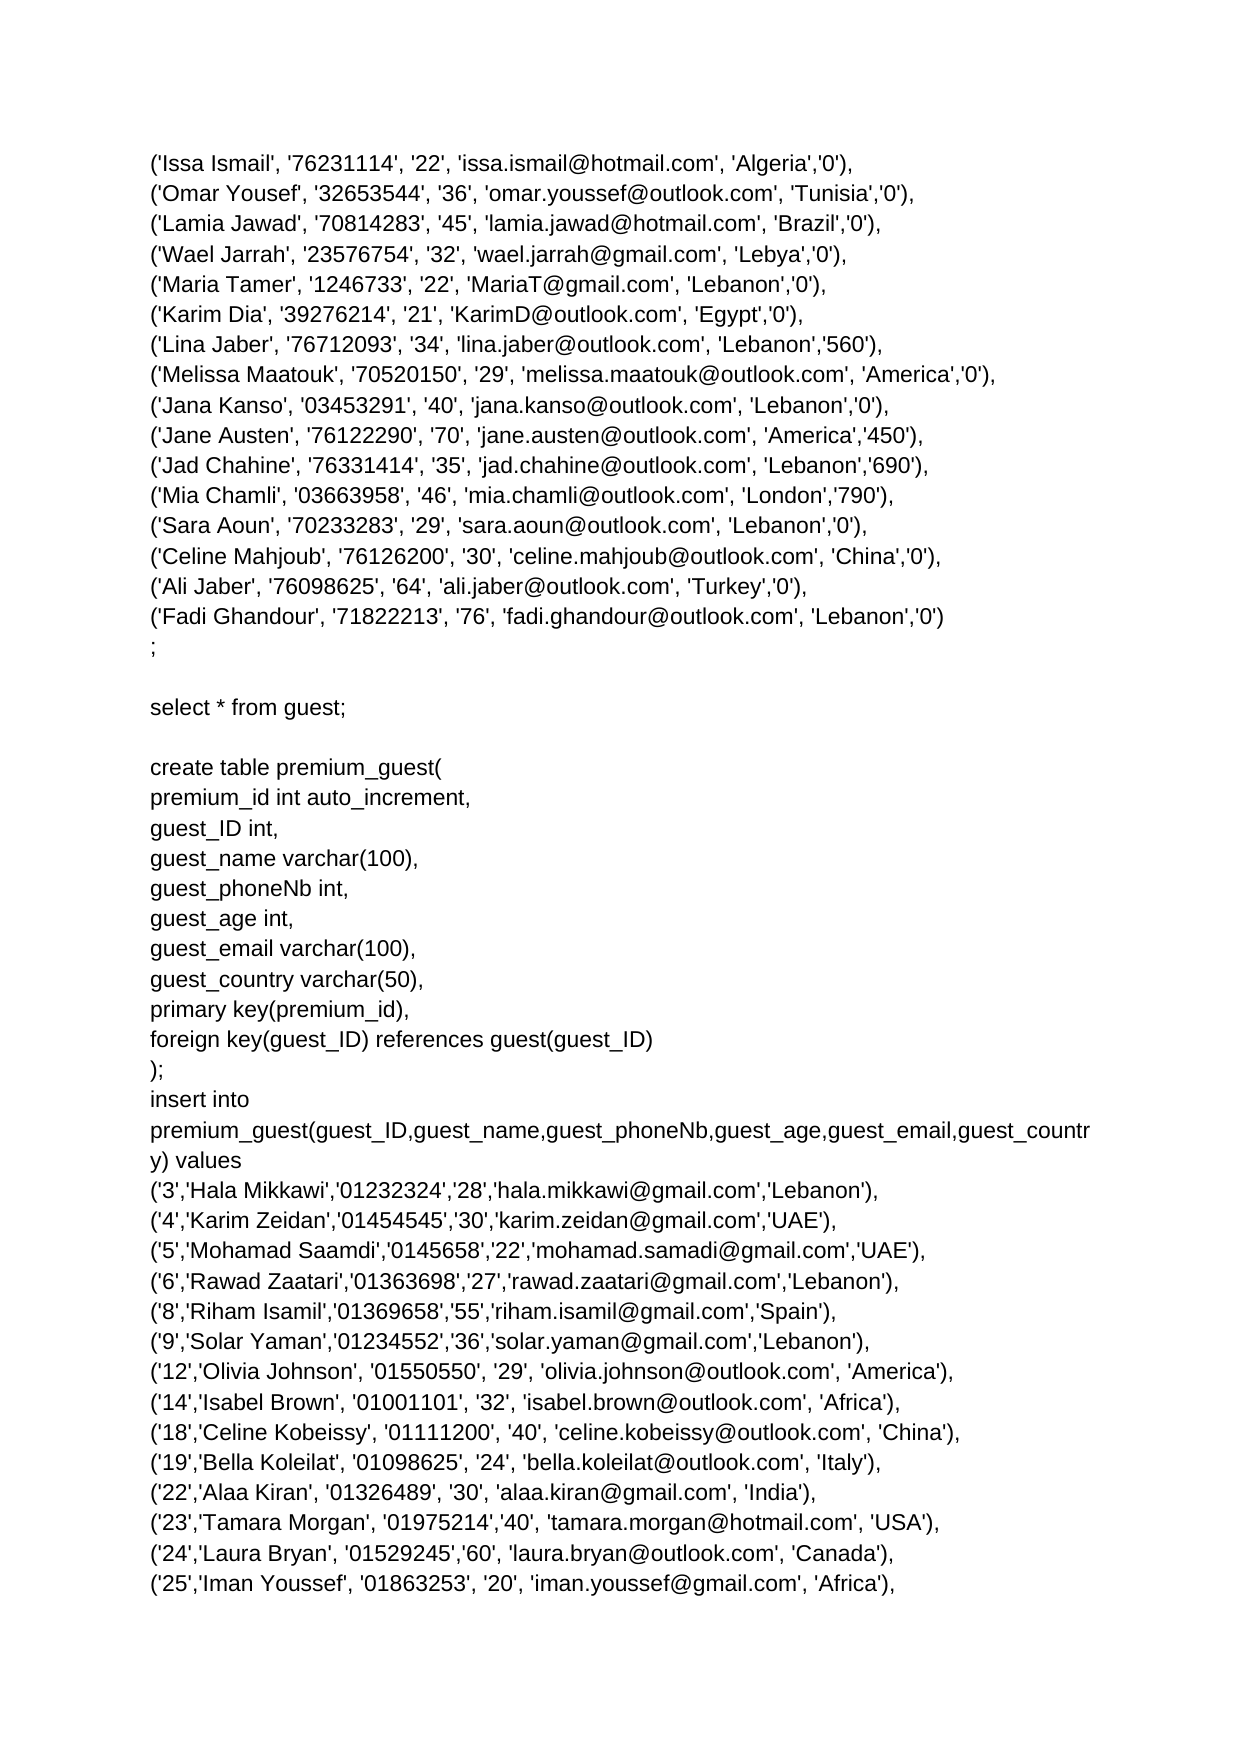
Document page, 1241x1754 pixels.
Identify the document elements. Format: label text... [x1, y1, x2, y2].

text ); [150, 1056, 1090, 1083]
text ('19','Bella Koleilat', '01098625', '24', 'bella.koleilat@outlook.com', 'Italy'), [150, 1449, 1090, 1475]
text premium_id int auto_increment, [150, 784, 1090, 811]
text ('25','Iman Youssef', '01863253', '20', 'iman.youssef@gmail.com', 'Africa'), [150, 1570, 1090, 1596]
text ('Jad Chahine', '76331414', '35', 'jad.chahine@outlook.com', 'Lebanon','690'), [150, 452, 1090, 478]
text ('Jana Kanso', '03453291', '40', 'jana.kanso@outlook.com', 'Lebanon','0'), [150, 392, 1090, 418]
text ('Jane Austen', '76122290', '70', 'jane.austen@outlook.com', 'America','450'), [150, 422, 1090, 448]
text ('4','Karim Zeidan','01454545','30','karim.zeidan@gmail.com','UAE'), [150, 1207, 1090, 1234]
text ('Maria Tamer', '1246733', '22', 'MariaT@gmail.com', 'Lebanon','0'), [150, 271, 1090, 297]
text ('22','Alaa Kiran', '01326489', '30', 'alaa.kiran@gmail.com', 'India'), [150, 1479, 1090, 1506]
text ('Melissa Maatouk', '70520150', '29', 'melissa.maatouk@outlook.com', 'America','0'), [150, 361, 1090, 388]
text ('Celine Mahjoub', '76126200', '30', 'celine.mahjoub@outlook.com', 'China','0'), [150, 543, 1090, 569]
text ('9','Solar Yaman','01234552','36','solar.yaman@gmail.com','Lebanon'), [150, 1328, 1090, 1354]
text ('24','Laura Bryan', '01529245','60', 'laura.bryan@outlook.com', 'Canada'), [150, 1539, 1090, 1566]
text guest_age int, [150, 905, 1090, 932]
text ('5','Mohamad Saamdi','0145658','22','mohamad.samadi@gmail.com','UAE'), [150, 1237, 1090, 1264]
text ('Omar Yousef', '32653544', '36', 'omar.youssef@outlook.com', 'Tunisia','0'), [150, 180, 1090, 207]
text ('Karim Dia', '39276214', '21', 'KarimD@outlook.com', 'Egypt','0'), [150, 301, 1090, 327]
text ('Mia Chamli', '03663958', '46', 'mia.chamli@outlook.com', 'London','790'), [150, 482, 1090, 509]
text guest_email varchar(100), [150, 935, 1090, 962]
text ('Lina Jaber', '76712093', '34', 'lina.jaber@outlook.com', 'Lebanon','560'), [150, 331, 1090, 358]
text ('Issa Ismail', '76231114', '22', 'issa.ismail@hotmail.com', 'Algeria','0'), [150, 150, 1090, 176]
text guest_name varchar(100), [150, 845, 1090, 871]
text ('Fadi Ghandour', '71822213', '76', 'fadi.ghandour@outlook.com', 'Lebanon','0') [150, 603, 1090, 629]
text select * from guest; [150, 694, 1090, 720]
text ('Wael Jarrah', '23576754', '32', 'wael.jarrah@gmail.com', 'Lebya','0'), [150, 241, 1090, 267]
text guest_country varchar(50), [150, 966, 1090, 992]
text ('Ali Jaber', '76098625', '64', 'ali.jaber@outlook.com', 'Turkey','0'), [150, 573, 1090, 599]
text guest_ID int, [150, 814, 1090, 841]
text guest_phoneNb int, [150, 875, 1090, 901]
text ('3','Hala Mikkawi','01232324','28','hala.mikkawi@gmail.com','Lebanon'), [150, 1177, 1090, 1203]
text ('18','Celine Kobeissy', '01111200', '40', 'celine.kobeissy@outlook.com', 'China'), [150, 1419, 1090, 1445]
text create table premium_guest( [150, 754, 1090, 781]
text ('6','Rawad Zaatari','01363698','27','rawad.zaatari@gmail.com','Lebanon'), [150, 1268, 1090, 1294]
text primary key(premium_id), [150, 996, 1090, 1022]
text insert into premium_guest(guest_ID,guest_name,guest_phoneNb,guest_age,guest_email,guest_country) values [150, 1086, 1090, 1173]
text ('Lamia Jawad', '70814283', '45', 'lamia.jawad@hotmail.com', 'Brazil','0'), [150, 210, 1090, 237]
text ('14','Isabel Brown', '01001101', '32', 'isabel.brown@outlook.com', 'Africa'), [150, 1388, 1090, 1415]
text ('8','Riham Isamil','01369658','55','riham.isamil@gmail.com','Spain'), [150, 1298, 1090, 1324]
text ('23','Tamara Morgan', '01975214','40', 'tamara.morgan@hotmail.com', 'USA'), [150, 1509, 1090, 1536]
text ('12','Olivia Johnson', '01550550', '29', 'olivia.johnson@outlook.com', 'America'), [150, 1358, 1090, 1385]
text ('Sara Aoun', '70233283', '29', 'sara.aoun@outlook.com', 'Lebanon','0'), [150, 512, 1090, 539]
text ; [150, 633, 1090, 660]
text foreign key(guest_ID) references guest(guest_ID) [150, 1026, 1090, 1052]
